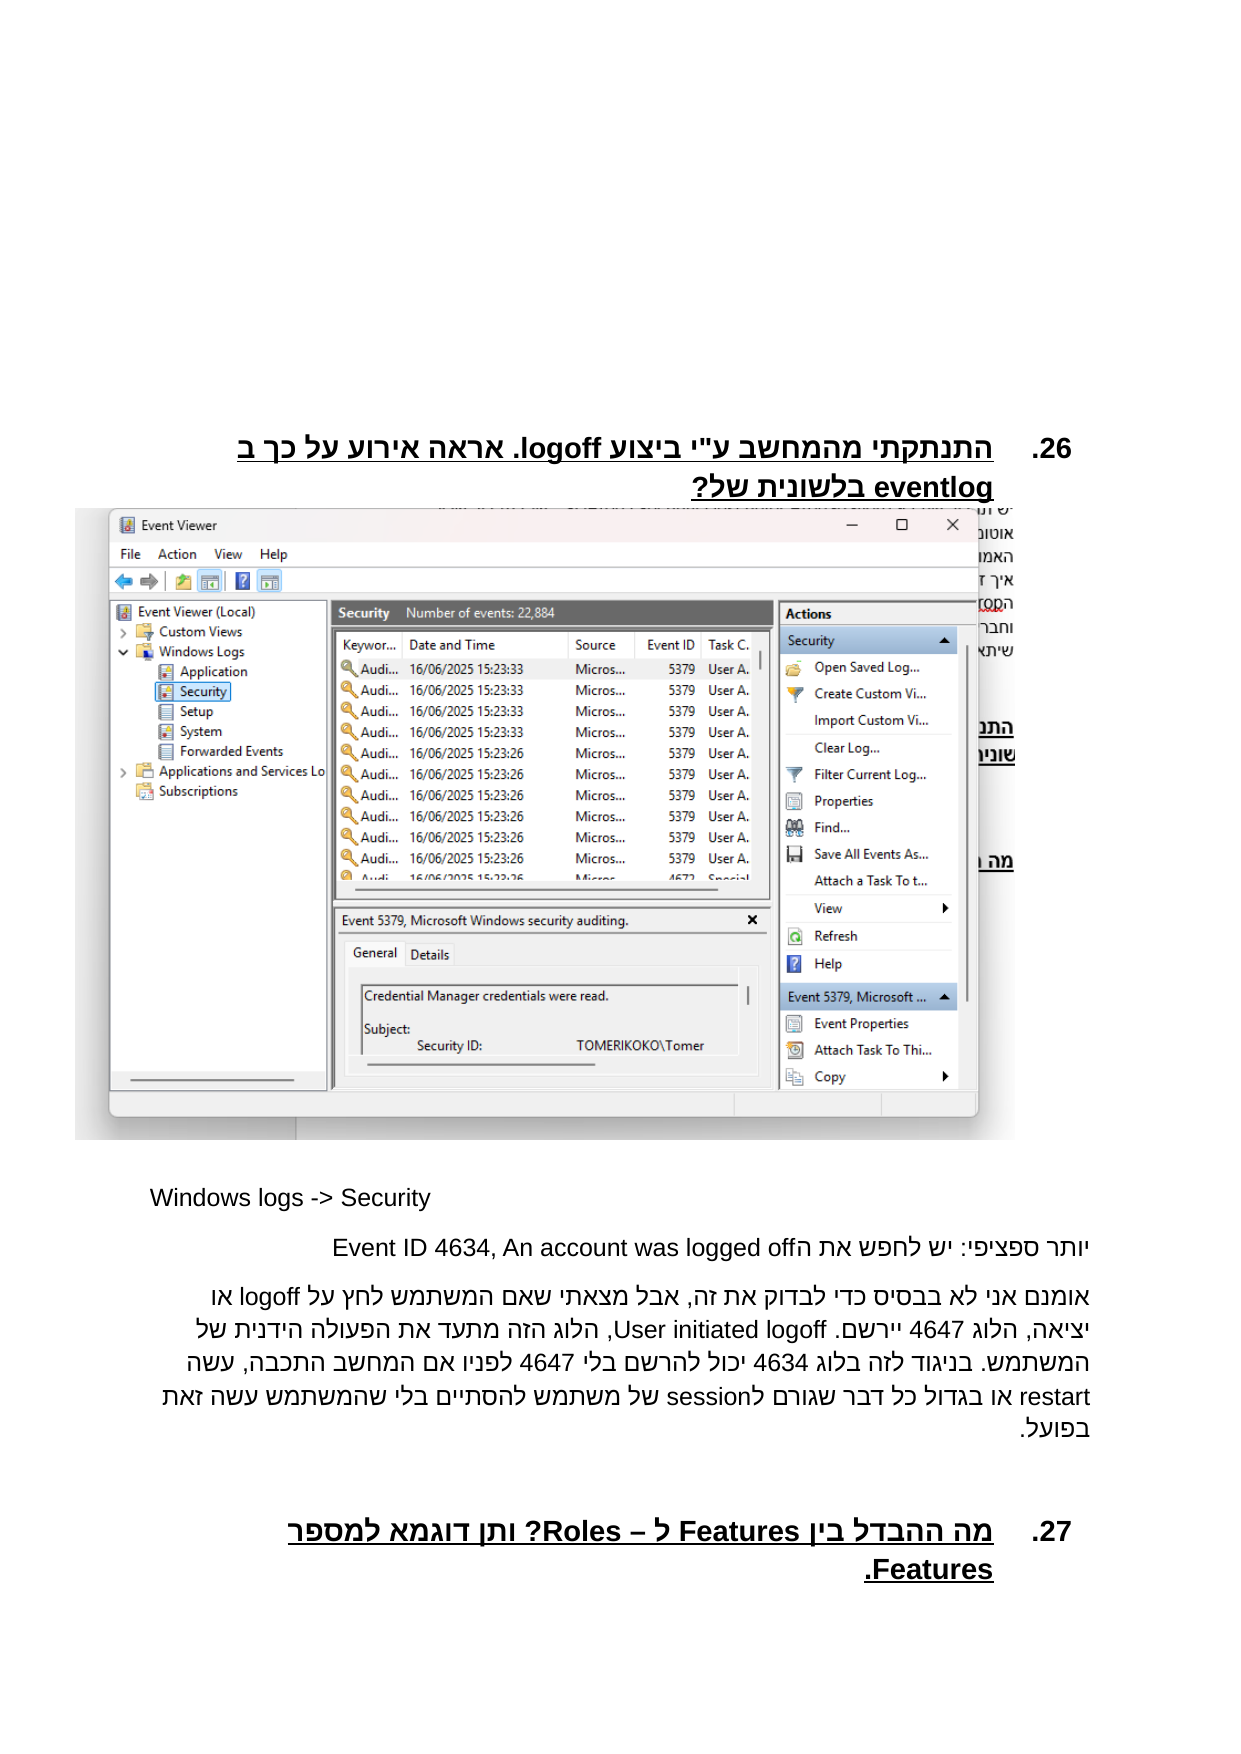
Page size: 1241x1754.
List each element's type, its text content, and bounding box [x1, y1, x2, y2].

list Windows logs -> Security [150, 1183, 1015, 1212]
text אומנם אני לא בבסיס כדי לבדוק את זה, אבל מצאתי שאם המשתמש לחץ על logoff או יציאה, הלוג 4647 יירשם. User initiated logoff, הלוג הזה מתעד את הפעולה הידנית של המשתמש. בניגוד לזה בלוג 4634 יכול להרשם בלי 4647 לפניו אם המחשב התכבה, עשה restart או בגדול כל דבר שגורם לsession של משתמש להסתיים בלי שהמשתמש עשה זאת בפועל. [150, 1282, 1090, 1443]
list מה ההבדל בין Features ל – Roles? ותן דוגמא למספר Features. [150, 1514, 1031, 1586]
list התנתקתי מהמחשב ע"י ביצוע logoff. אראה אירוע על כך ב eventlog בלשונית של? [150, 431, 1031, 503]
text יותר ספציפי: יש לחפש את הEvent ID 4634, An account was logged off [150, 1233, 1090, 1261]
picture [75, 508, 1015, 1140]
